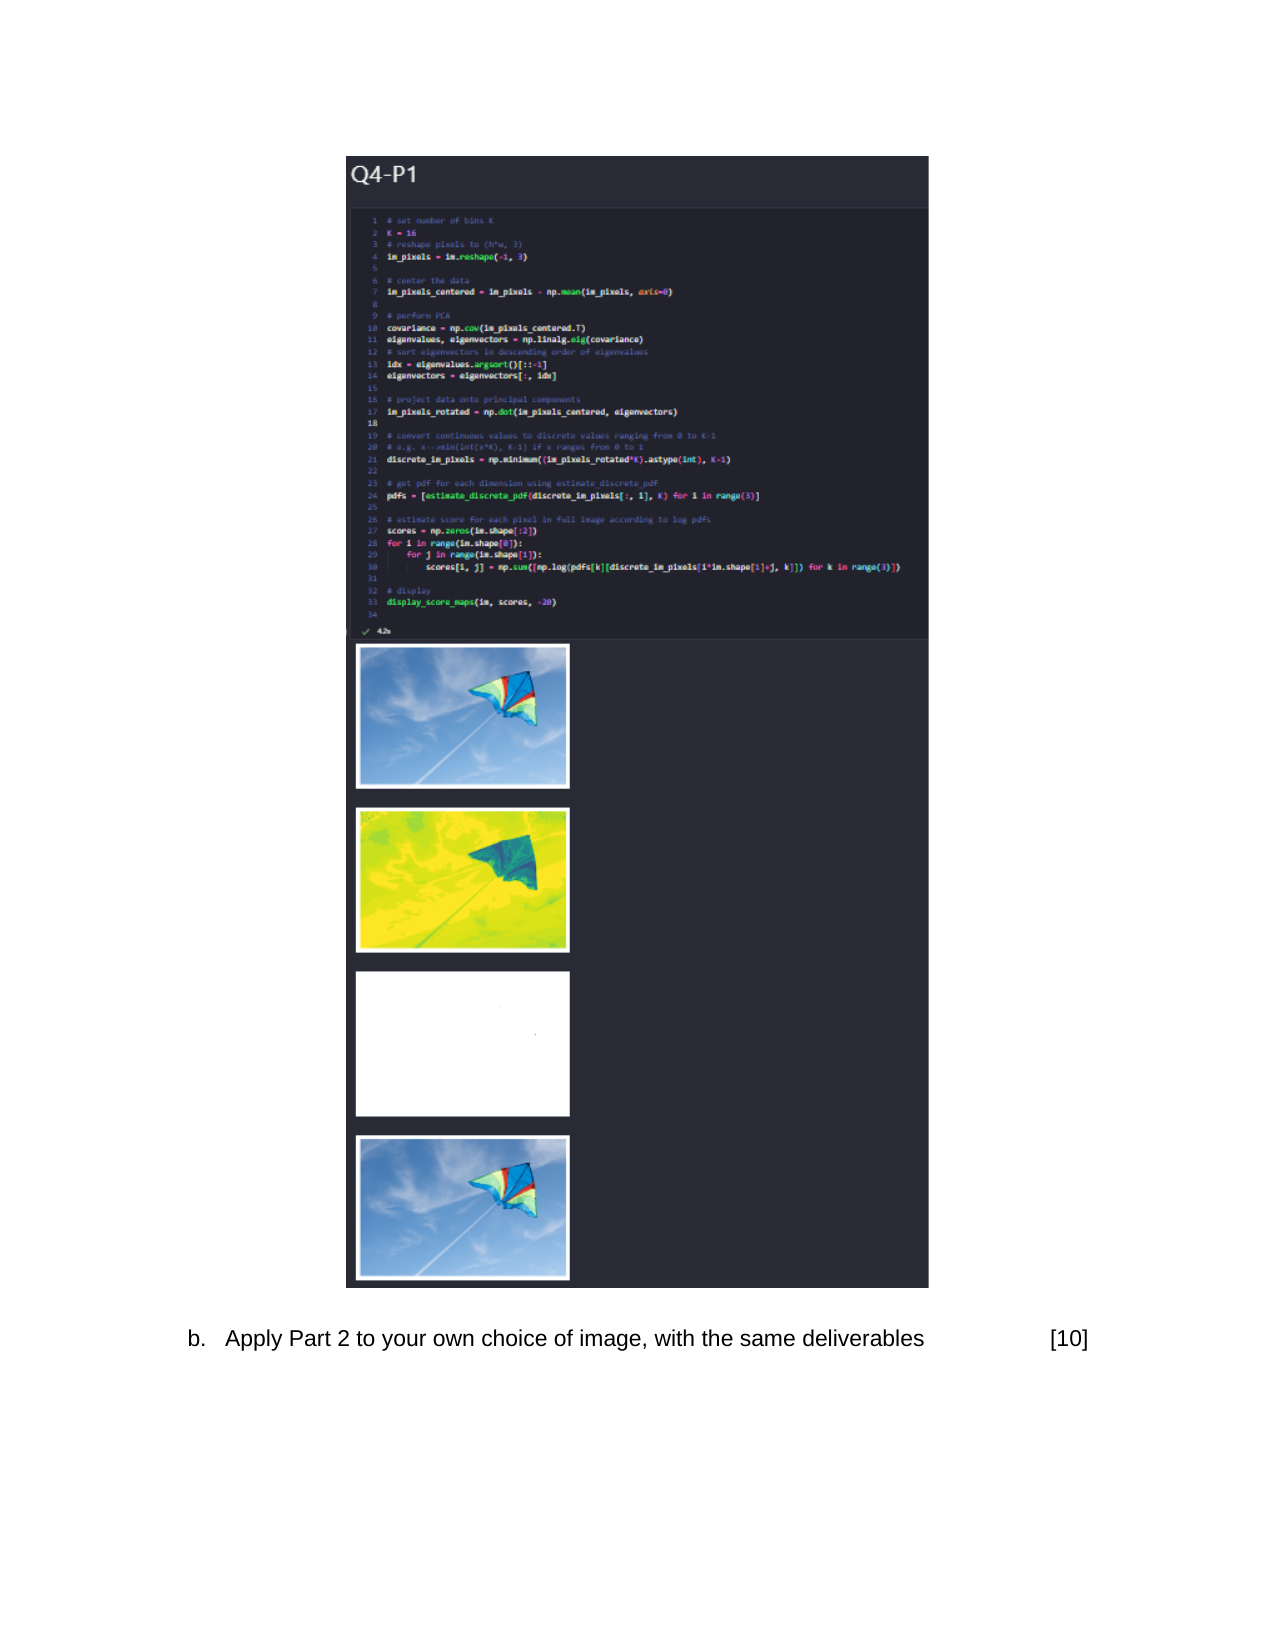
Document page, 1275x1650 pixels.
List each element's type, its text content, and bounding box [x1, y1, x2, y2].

picture [346, 156, 929, 1288]
list Apply Part 2 to your own choice of image, with the same deliverables [10] [187, 1325, 1187, 1351]
